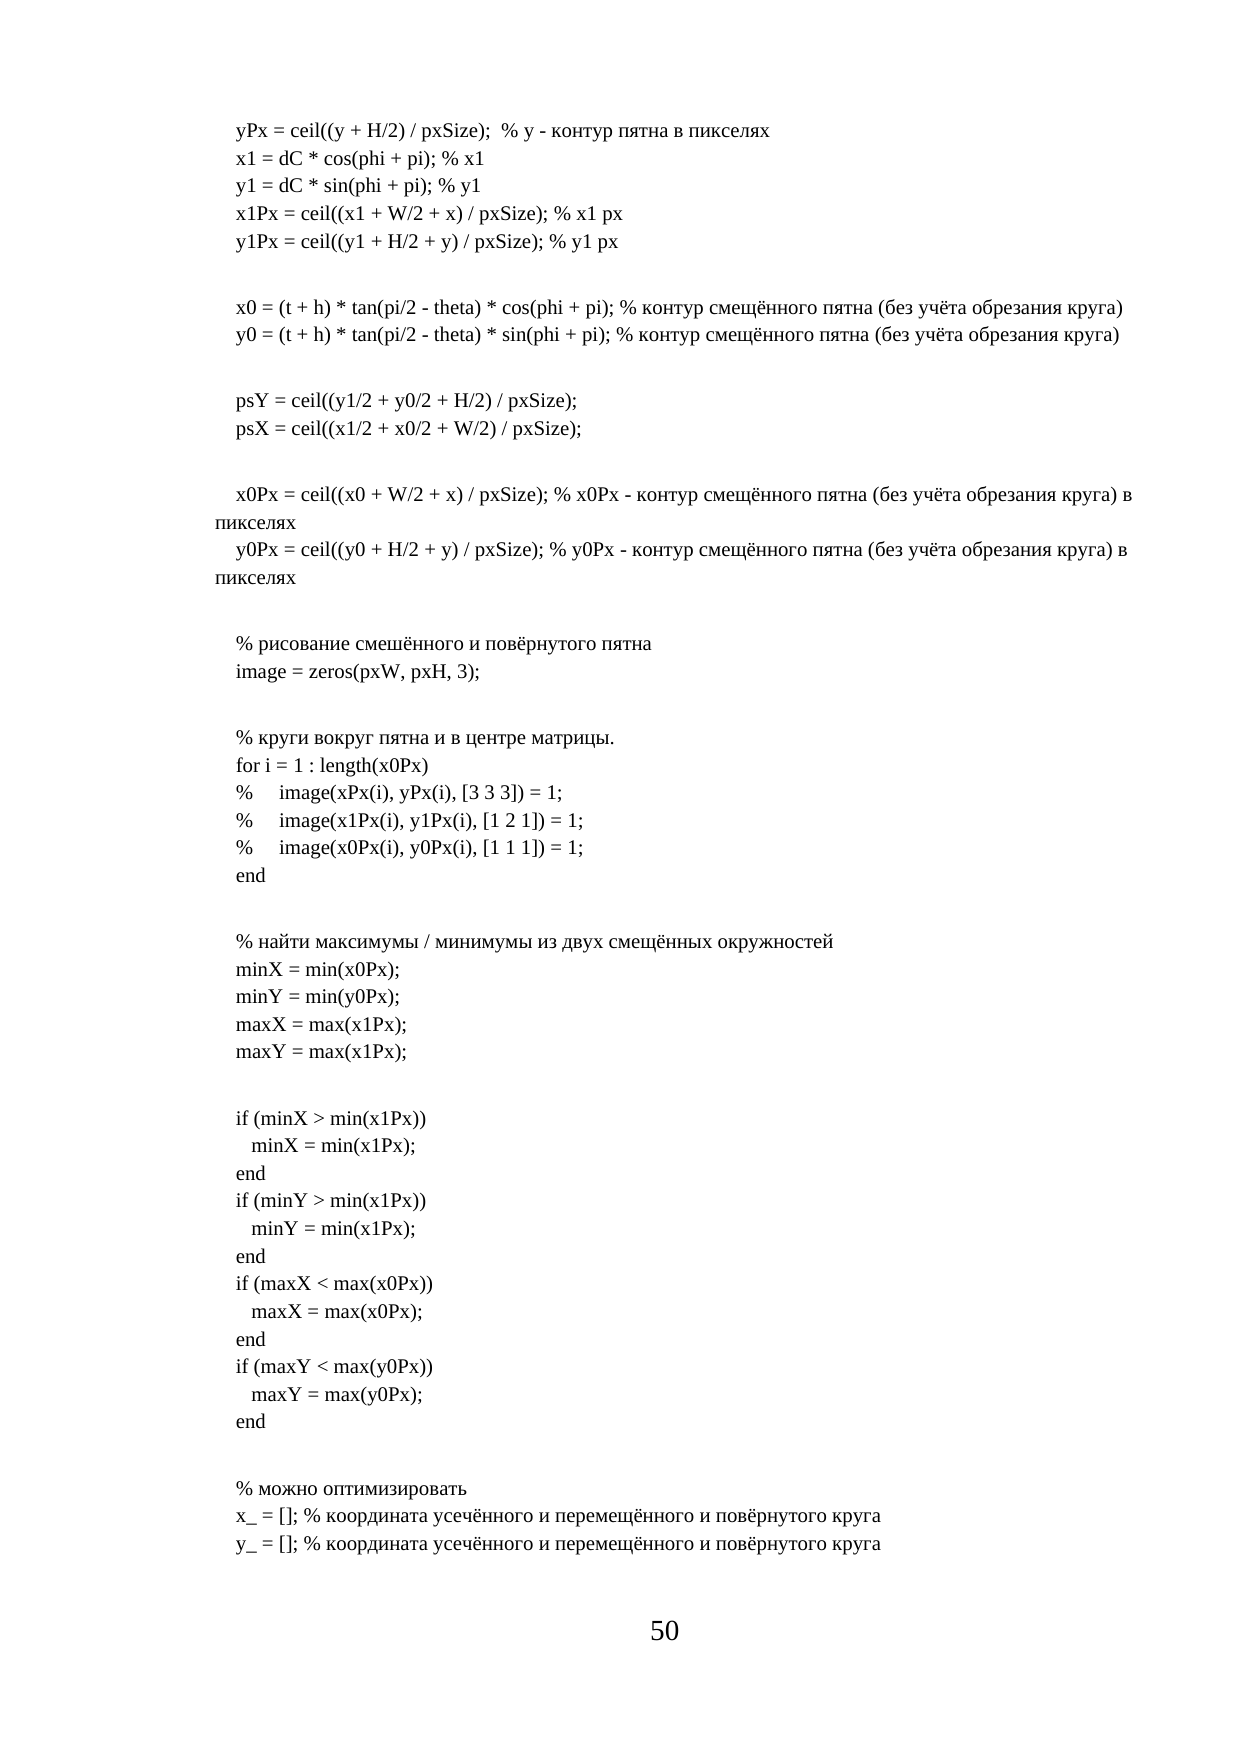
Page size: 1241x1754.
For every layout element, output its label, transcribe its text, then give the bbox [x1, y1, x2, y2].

text % image(x0Px(i), y0Px(i), [1 1 1]) = 1; [215, 835, 1152, 859]
text end [215, 1326, 1152, 1351]
text y1 = dC * sin(phi + pi); % y1 [215, 173, 1152, 197]
text % круги вокруг пятна и в центре матрицы. [215, 725, 1152, 749]
text y0 = (t + h) * tan(pi/2 - theta) * sin(phi + pi); % контур смещённого пятна (без учёта обрезания круга) [215, 322, 1152, 346]
text end [215, 1409, 1152, 1433]
text % image(x1Px(i), y1Px(i), [1 2 1]) = 1; [215, 808, 1152, 832]
text maxX = max(x1Px); [215, 1012, 1152, 1036]
text x_ = []; % координата усечённого и перемещённого и повёрнутого круга [215, 1503, 1152, 1527]
text minX = min(x0Px); [215, 957, 1152, 981]
text x1 = dC * cos(phi + pi); % x1 [215, 146, 1152, 170]
text minY = min(y0Px); [215, 984, 1152, 1008]
text y_ = []; % координата усечённого и перемещённого и повёрнутого круга [215, 1531, 1152, 1555]
text psY = ceil((y1/2 + y0/2 + H/2) / pxSize); [215, 388, 1152, 412]
text x0 = (t + h) * tan(pi/2 - theta) * cos(phi + pi); % контур смещённого пятна (без учёта обрезания круга) [215, 295, 1152, 319]
text % image(xPx(i), yPx(i), [3 3 3]) = 1; [215, 780, 1152, 804]
text minX = min(x1Px); [215, 1133, 1152, 1157]
text % можно оптимизировать [215, 1475, 1152, 1499]
text % рисование смешённого и повёрнутого пятна [215, 631, 1152, 655]
text end [215, 863, 1152, 887]
text for i = 1 : length(x0Px) [215, 752, 1152, 777]
text if (maxX < max(x0Px)) [215, 1271, 1152, 1295]
text if (maxY < max(y0Px)) [215, 1354, 1152, 1378]
text end [215, 1161, 1152, 1185]
text % найти максимумы / минимумы из двух смещённых окружностей [215, 929, 1152, 953]
text psX = ceil((x1/2 + x0/2 + W/2) / pxSize); [215, 416, 1152, 440]
text y1Px = ceil((y1 + H/2 + y) / pxSize); % y1 px [215, 228, 1152, 253]
text maxX = max(x0Px); [215, 1299, 1152, 1323]
text y0Px = ceil((y0 + H/2 + y) / pxSize); % y0Px - контур смещённого пятна (без учёта обрезания круга) в пикселях [215, 537, 1152, 589]
text image = zeros(pxW, pxH, 3); [215, 659, 1152, 683]
text maxY = max(x1Px); [215, 1039, 1152, 1063]
text minY = min(x1Px); [215, 1216, 1152, 1240]
text end [215, 1244, 1152, 1268]
text maxY = max(y0Px); [215, 1382, 1152, 1406]
text if (minY > min(x1Px)) [215, 1188, 1152, 1212]
text x0Px = ceil((x0 + W/2 + x) / pxSize); % x0Px - контур смещённого пятна (без учёта обрезания круга) в пикселях [215, 482, 1152, 534]
text if (minX > min(x1Px)) [215, 1106, 1152, 1130]
text x1Px = ceil((x1 + W/2 + x) / pxSize); % x1 px [215, 201, 1152, 225]
text yPx = ceil((y + H/2) / pxSize); % y - контур пятна в пикселях [215, 118, 1152, 142]
